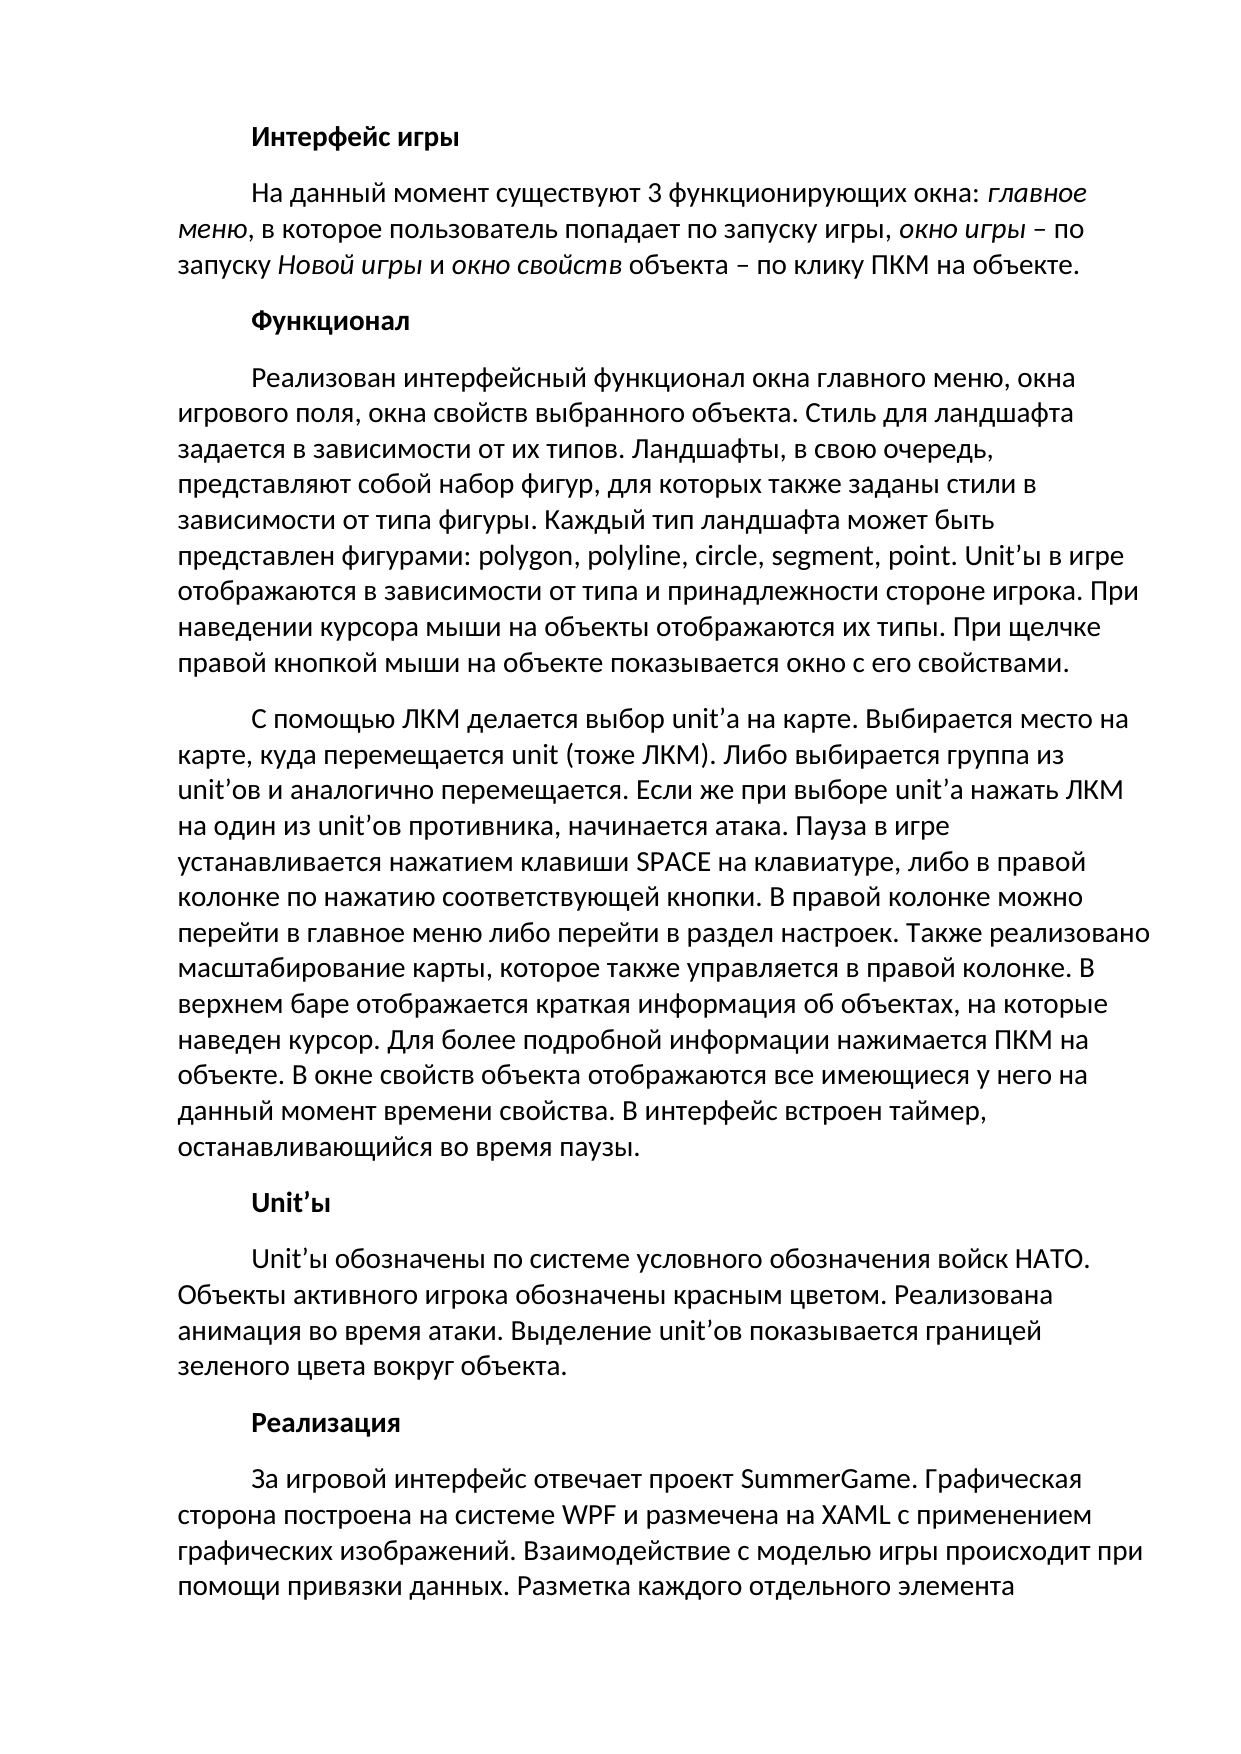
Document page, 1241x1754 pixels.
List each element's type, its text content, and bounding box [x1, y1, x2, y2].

text На данный момент существуют 3 функционирующих окна: главное меню, в которое пользователь попадает по запуску игры, окно игры – по запуску Новой игры и окно свойств объекта – по клику ПКМ на объекте. [177, 174, 1152, 281]
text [177, 1460, 1152, 1603]
text Реализация [177, 1404, 1152, 1439]
text С помощью ЛКМ делается выбор unit’а на карте. Выбирается место на карте, куда перемещается unit (тоже ЛКМ). Либо выбирается группа из unit’ов и аналогично перемещается. Если же при выборе unit’а нажать ЛКМ на один из unit’ов противника, начинается атака. Пауза в игре устанавливается нажатием клавиши SPACE на клавиатуре, либо в правой колонке по нажатию соответствующей кнопки. В правой колонке можно перейти в главное меню либо перейти в раздел настроек. Также реализовано масштабирование карты, которое также управляется в правой колонке. В верхнем баре отображается краткая информация об объектах, на которые наведен курсор. Для более подробной информации нажимается ПКМ на объекте. В окне свойств объекта отображаются все имеющиеся у него на данный момент времени свойства. В интерфейс встроен таймер, останавливающийся во время паузы. [177, 700, 1152, 1163]
text Unit’ы [177, 1184, 1152, 1220]
text Unit’ы обозначены по системе условного обозначения войск НАТО. Объекты активного игрока обозначены красным цветом. Реализована анимация во время атаки. Выделение unit’ов показывается границей зеленого цвета вокруг объекта. [177, 1241, 1152, 1383]
text Функционал [177, 302, 1152, 338]
text Реализован интерфейсный функционал окна главного меню, окна игрового поля, окна свойств выбранного объекта. Стиль для ландшафта задается в зависимости от их типов. Ландшафты, в свою очередь, представляют собой набор фигур, для которых также заданы стили в зависимости от типа фигуры. Каждый тип ландшафта может быть представлен фигурами: polygon, polyline, circle, segment, point. Unit’ы в игре отображаются в зависимости от типа и принадлежности стороне игрока. При наведении курсора мыши на объекты отображаются их типы. При щелчке правой кнопкой мыши на объекте показывается окно с его свойствами. [177, 359, 1152, 679]
text Интерфейс игры [177, 118, 1152, 154]
